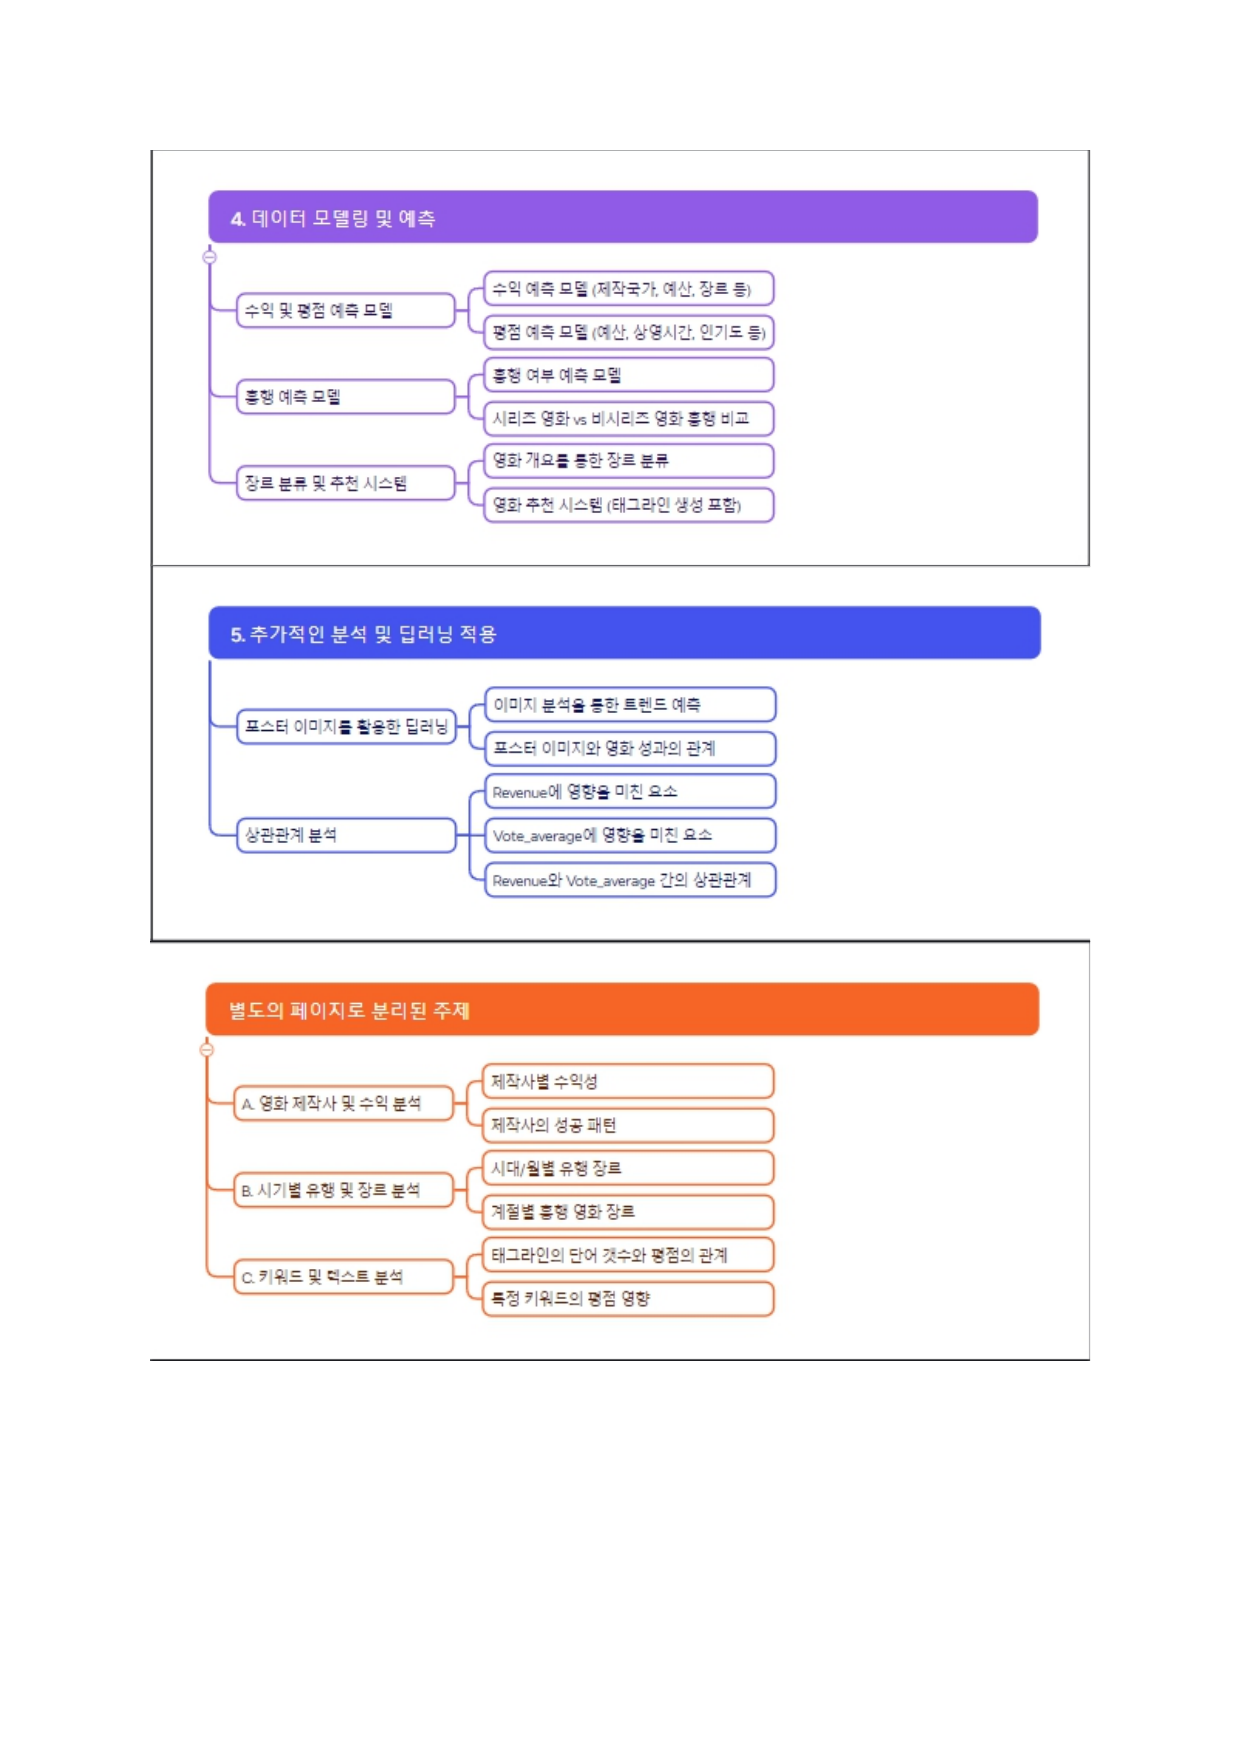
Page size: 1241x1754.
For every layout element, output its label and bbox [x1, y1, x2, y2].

picture [150, 150, 1091, 1361]
